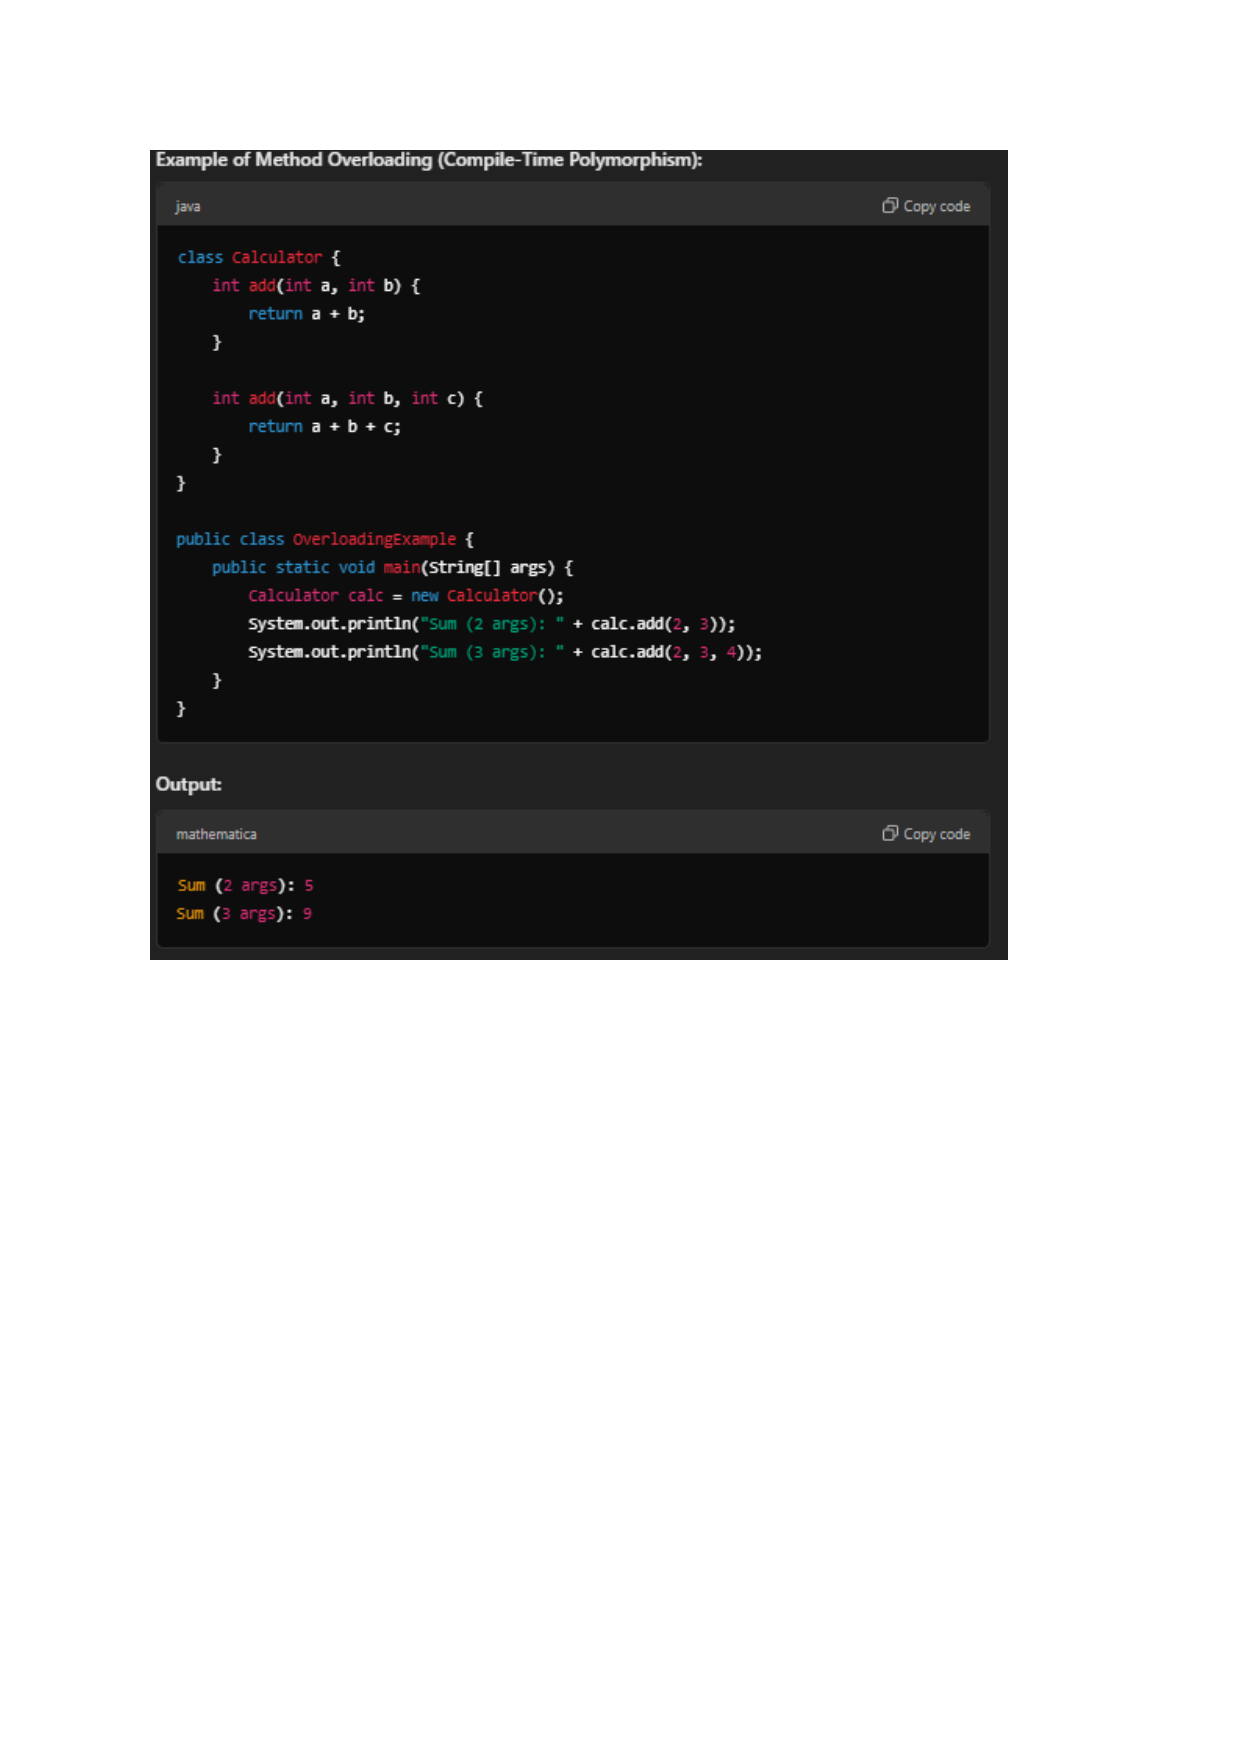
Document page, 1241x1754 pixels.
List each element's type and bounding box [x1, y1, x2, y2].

picture [150, 150, 1008, 960]
